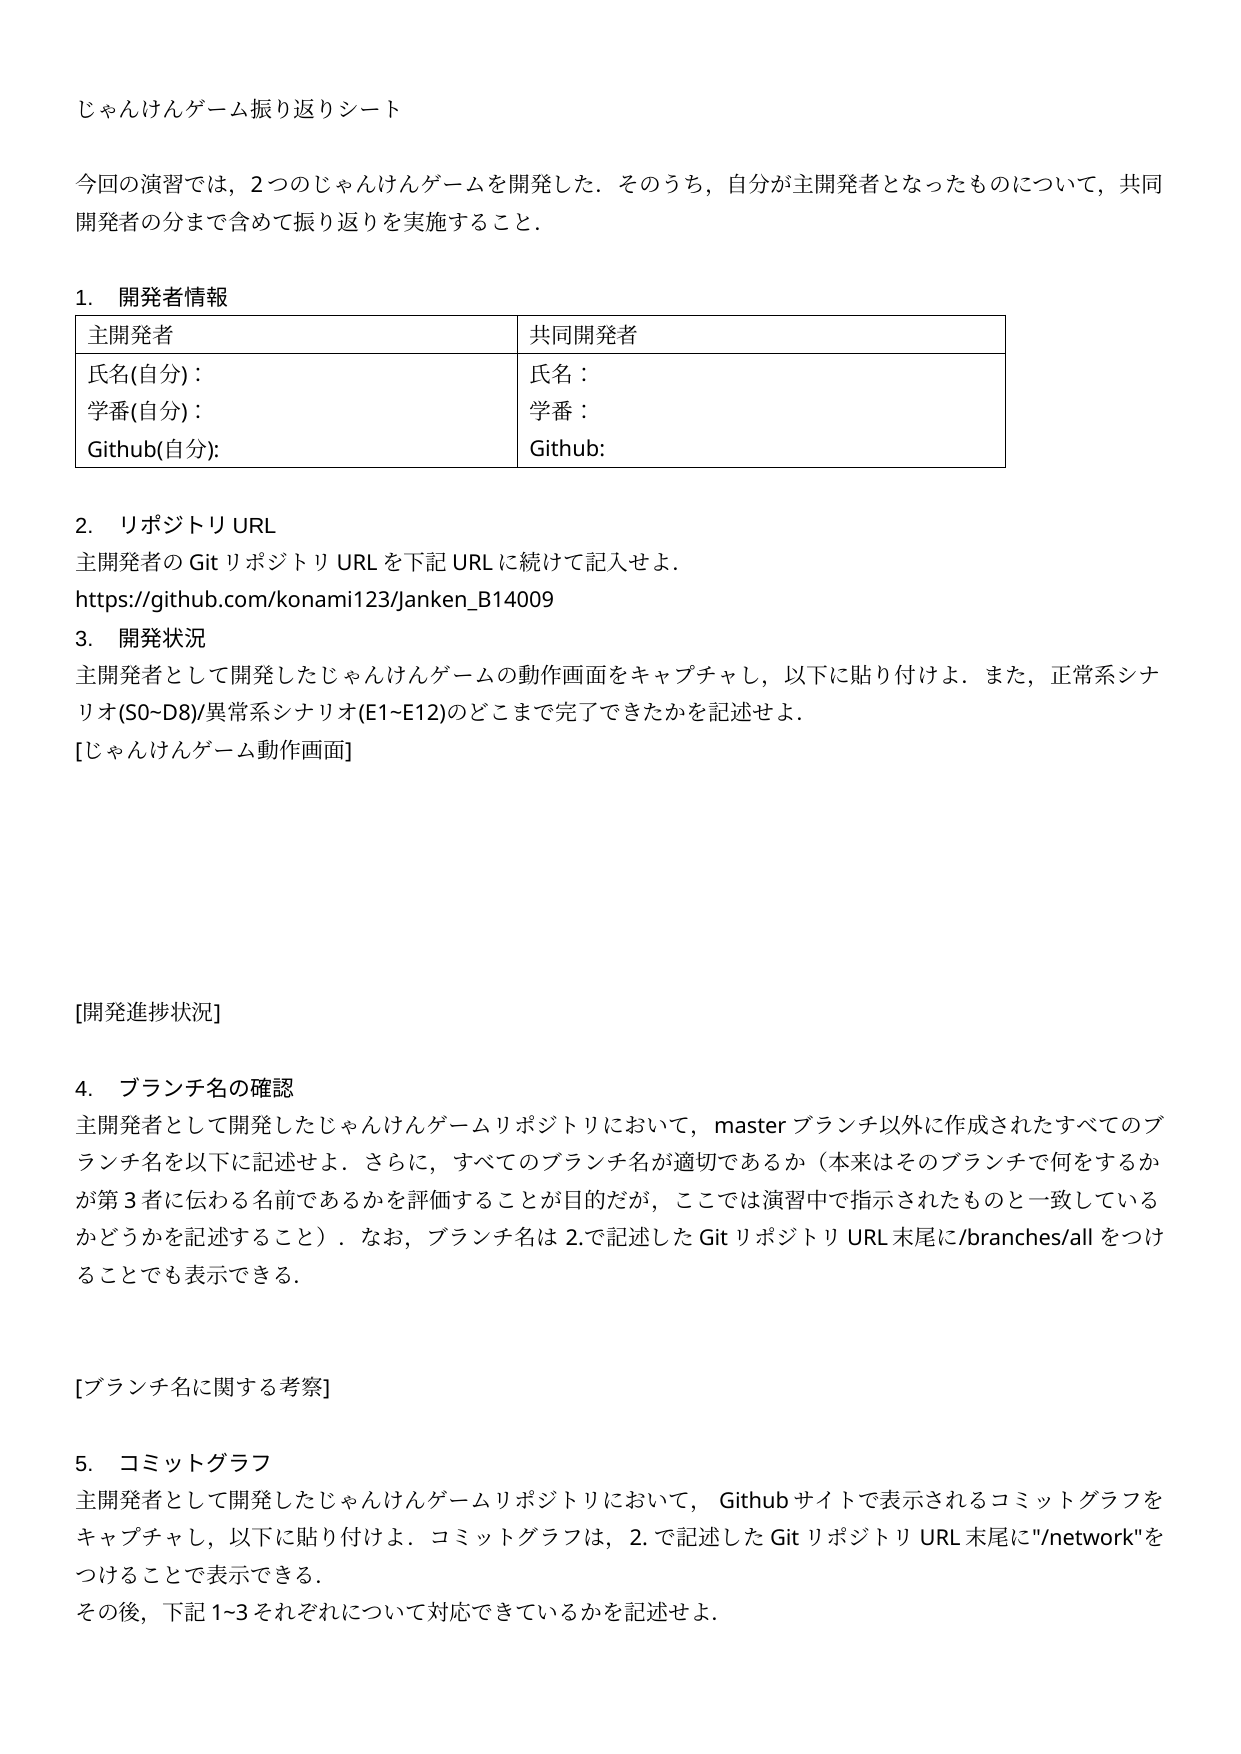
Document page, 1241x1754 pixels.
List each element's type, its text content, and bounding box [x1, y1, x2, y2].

text [じゃんけんゲーム動作画面] [75, 730, 1165, 768]
subtitle ブランチ名の確認 [75, 1068, 1165, 1105]
subtitle コミットグラフ [75, 1443, 1165, 1480]
text [開発進捗状況] [75, 993, 1165, 1030]
text 主開発者として開発したじゃんけんゲームリポジトリにおいて，masterブランチ以外に作成されたすべてのブランチ名を以下に記述せよ．さらに，すべてのブランチ名が適切であるか（本来はそのブランチで何をするかが第3者に伝わる名前であるかを評価することが目的だが，ここでは演習中で指示されたものと一致しているかどうかを記述すること）．なお，ブランチ名は 2.で記述したGitリポジトリURL末尾に/branches/all をつけることでも表示できる． [75, 1105, 1165, 1293]
table_header 主開発者 [76, 316, 517, 353]
subtitle リポジトリURL [75, 505, 1165, 543]
text [ブランチ名に関する考察] [75, 1368, 1165, 1405]
table_cell 氏名(自分)： 学番(自分)： Github(自分): [76, 354, 517, 467]
text 今回の演習では，2つのじゃんけんゲームを開発した．そのうち，自分が主開発者となったものについて，共同開発者の分まで含めて振り返りを実施すること． [75, 164, 1165, 239]
text じゃんけんゲーム振り返りシート [75, 89, 1165, 127]
text 主開発者として開発したじゃんけんゲームの動作画面をキャプチャし，以下に貼り付けよ．また，正常系シナリオ(S0~D8)/異常系シナリオ(E1~E12)のどこまで完了できたかを記述せよ． [75, 655, 1165, 730]
text 主開発者のGitリポジトリURLを下記URLに続けて記入せよ． [75, 543, 1165, 580]
subtitle 開発状況 [75, 618, 1165, 655]
text https://github.com/konami123/Janken_B14009 [75, 580, 1165, 618]
text 主開発者として開発したじゃんけんゲームリポジトリにおいて， Githubサイトで表示されるコミットグラフをキャプチャし，以下に貼り付けよ．コミットグラフは，2. で記述したGitリポジトリURL末尾に"/network"をつけることで表示できる． その後，下記1~3それぞれについて対応できているかを記述せよ． [75, 1480, 1165, 1630]
table_header 共同開発者 [518, 316, 1005, 353]
table_cell 氏名： 学番： Github: [518, 354, 1005, 467]
subtitle 開発者情報 [75, 277, 1165, 314]
